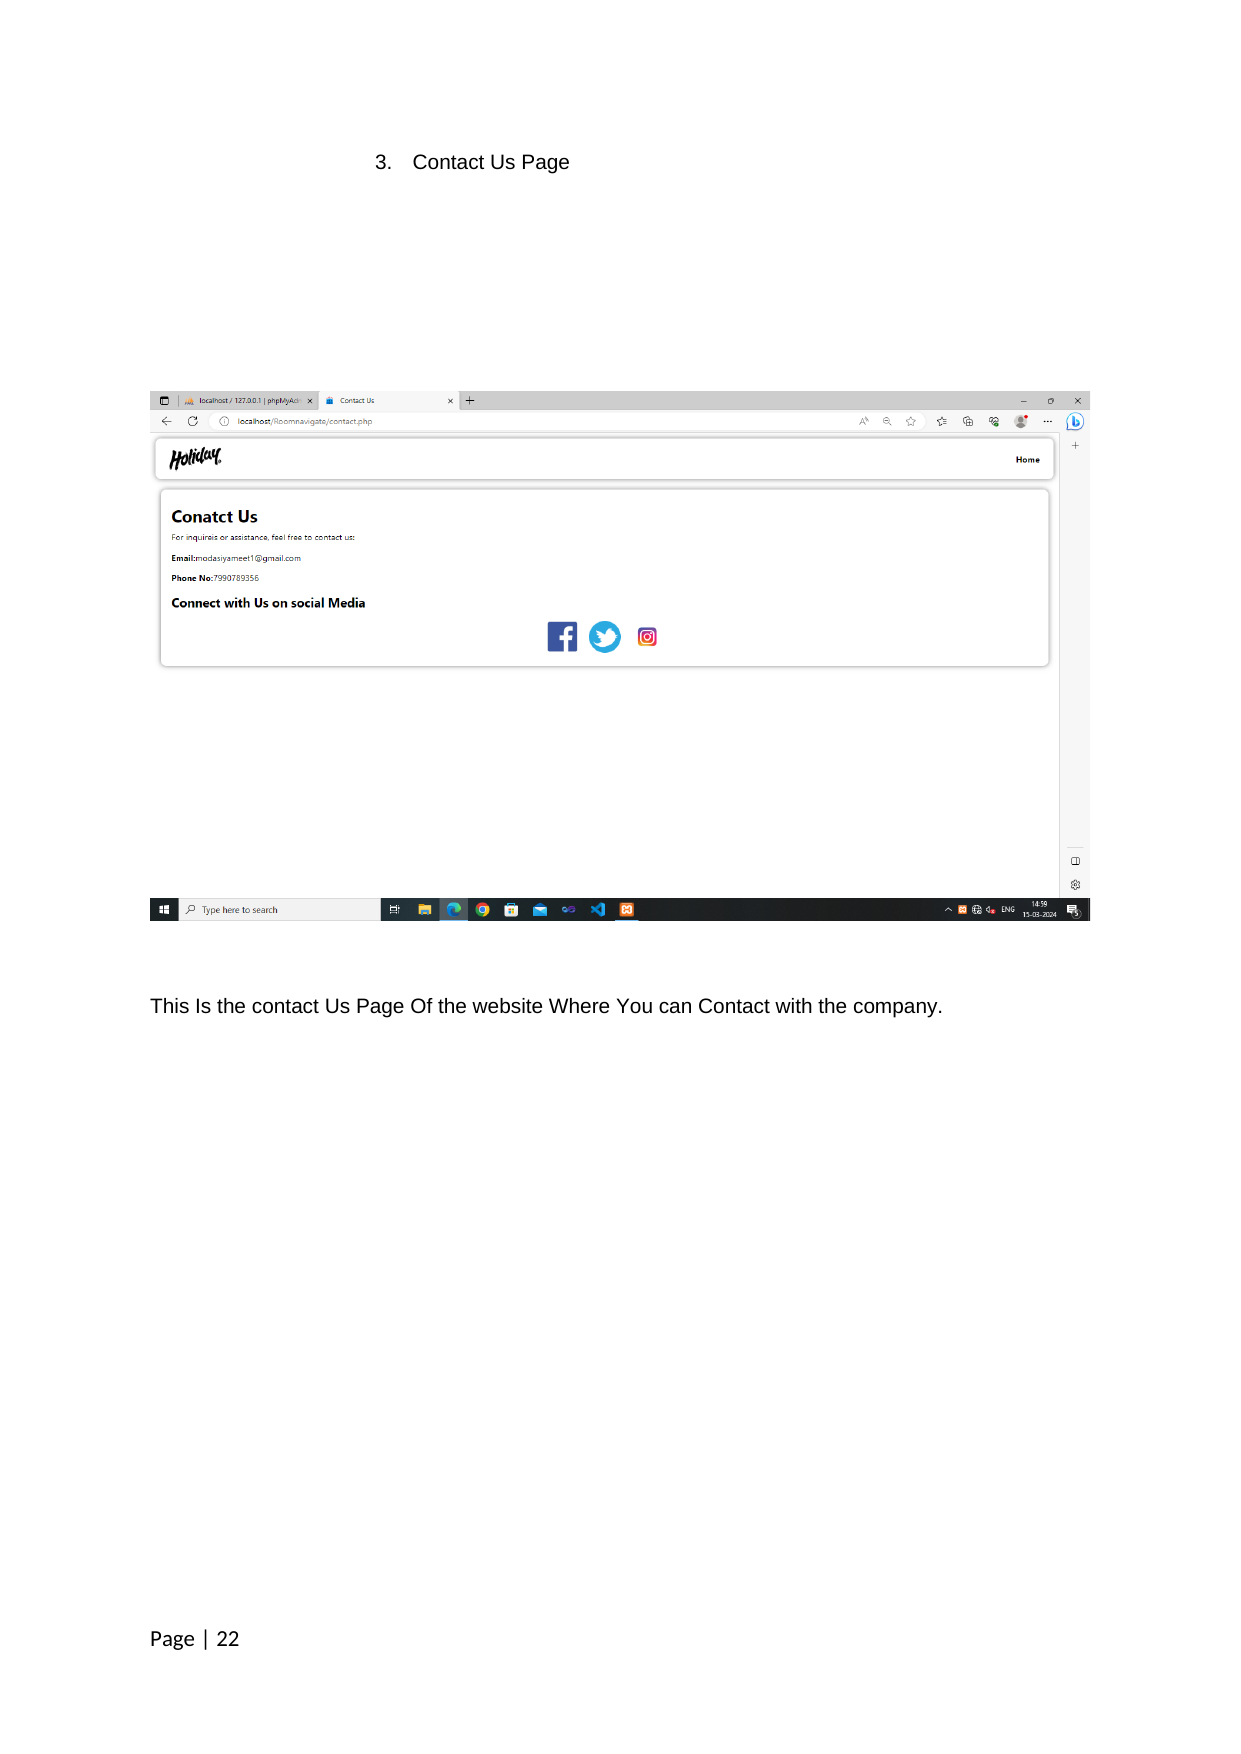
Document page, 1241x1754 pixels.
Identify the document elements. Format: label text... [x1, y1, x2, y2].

list Contact Us Page [375, 150, 1090, 174]
text This Is the contact Us Page Of the website Where You can Contact with the company. [150, 994, 1090, 1018]
picture [150, 391, 1091, 921]
